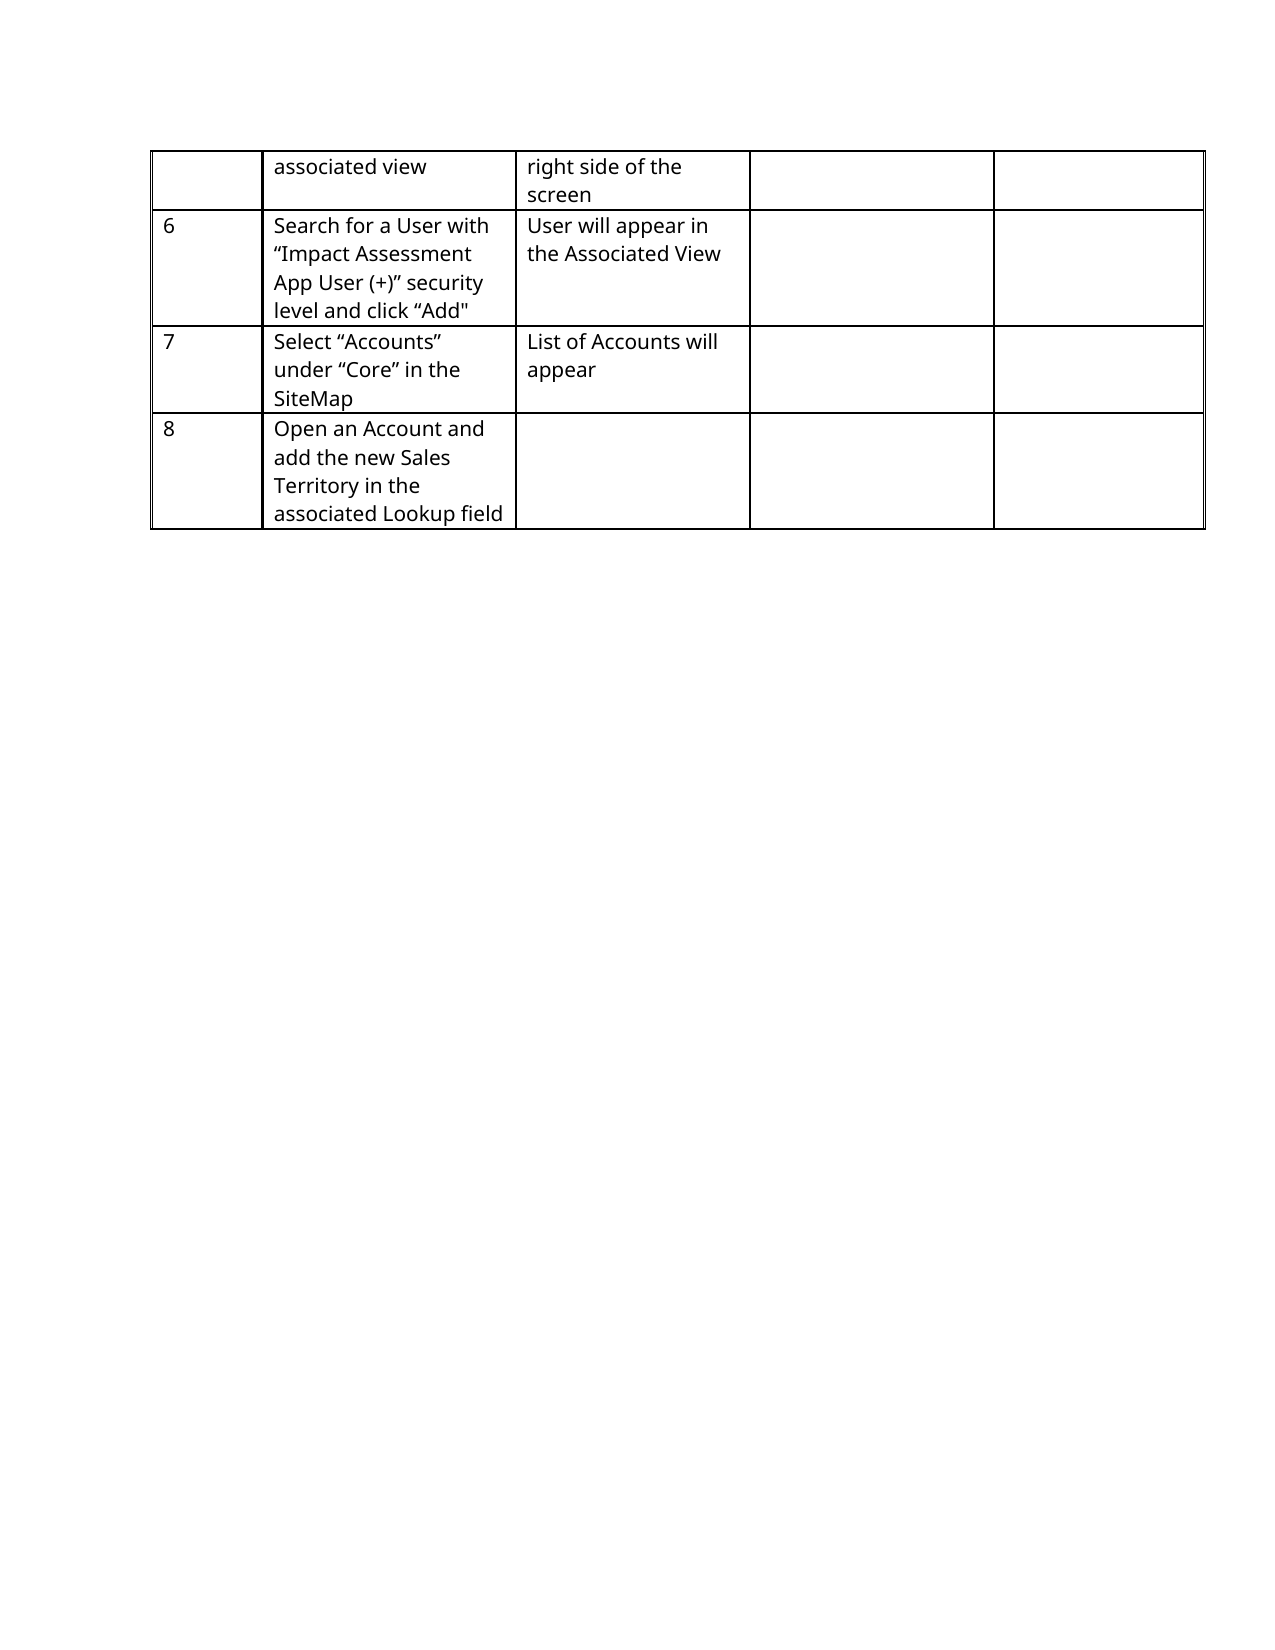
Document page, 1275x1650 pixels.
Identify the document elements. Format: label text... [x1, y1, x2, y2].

table_cell 7 [153, 327, 261, 412]
table_cell Search for a User with “Impact Assessment App User (+)” security level and click “Add" [264, 211, 515, 325]
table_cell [517, 152, 749, 209]
table_cell [751, 327, 993, 412]
table_cell 8 [153, 414, 261, 528]
table_cell [751, 414, 993, 528]
table_cell [751, 152, 993, 209]
table_cell [995, 211, 1203, 325]
table_cell List of Accounts will appear [517, 327, 749, 412]
table_cell 5 [153, 152, 261, 209]
table_cell [995, 414, 1203, 528]
table_cell [995, 152, 1203, 209]
table_cell Select “Accounts” under “Core” in the SiteMap [264, 327, 515, 412]
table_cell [264, 152, 515, 209]
table_cell 6 [153, 211, 261, 325]
table_cell [995, 327, 1203, 412]
table_cell Open an Account and add the new Sales Territory in the associated Lookup field [264, 414, 515, 528]
table_cell User will appear in the Associated View [517, 211, 749, 325]
table_cell [517, 414, 749, 528]
table_cell [751, 211, 993, 325]
